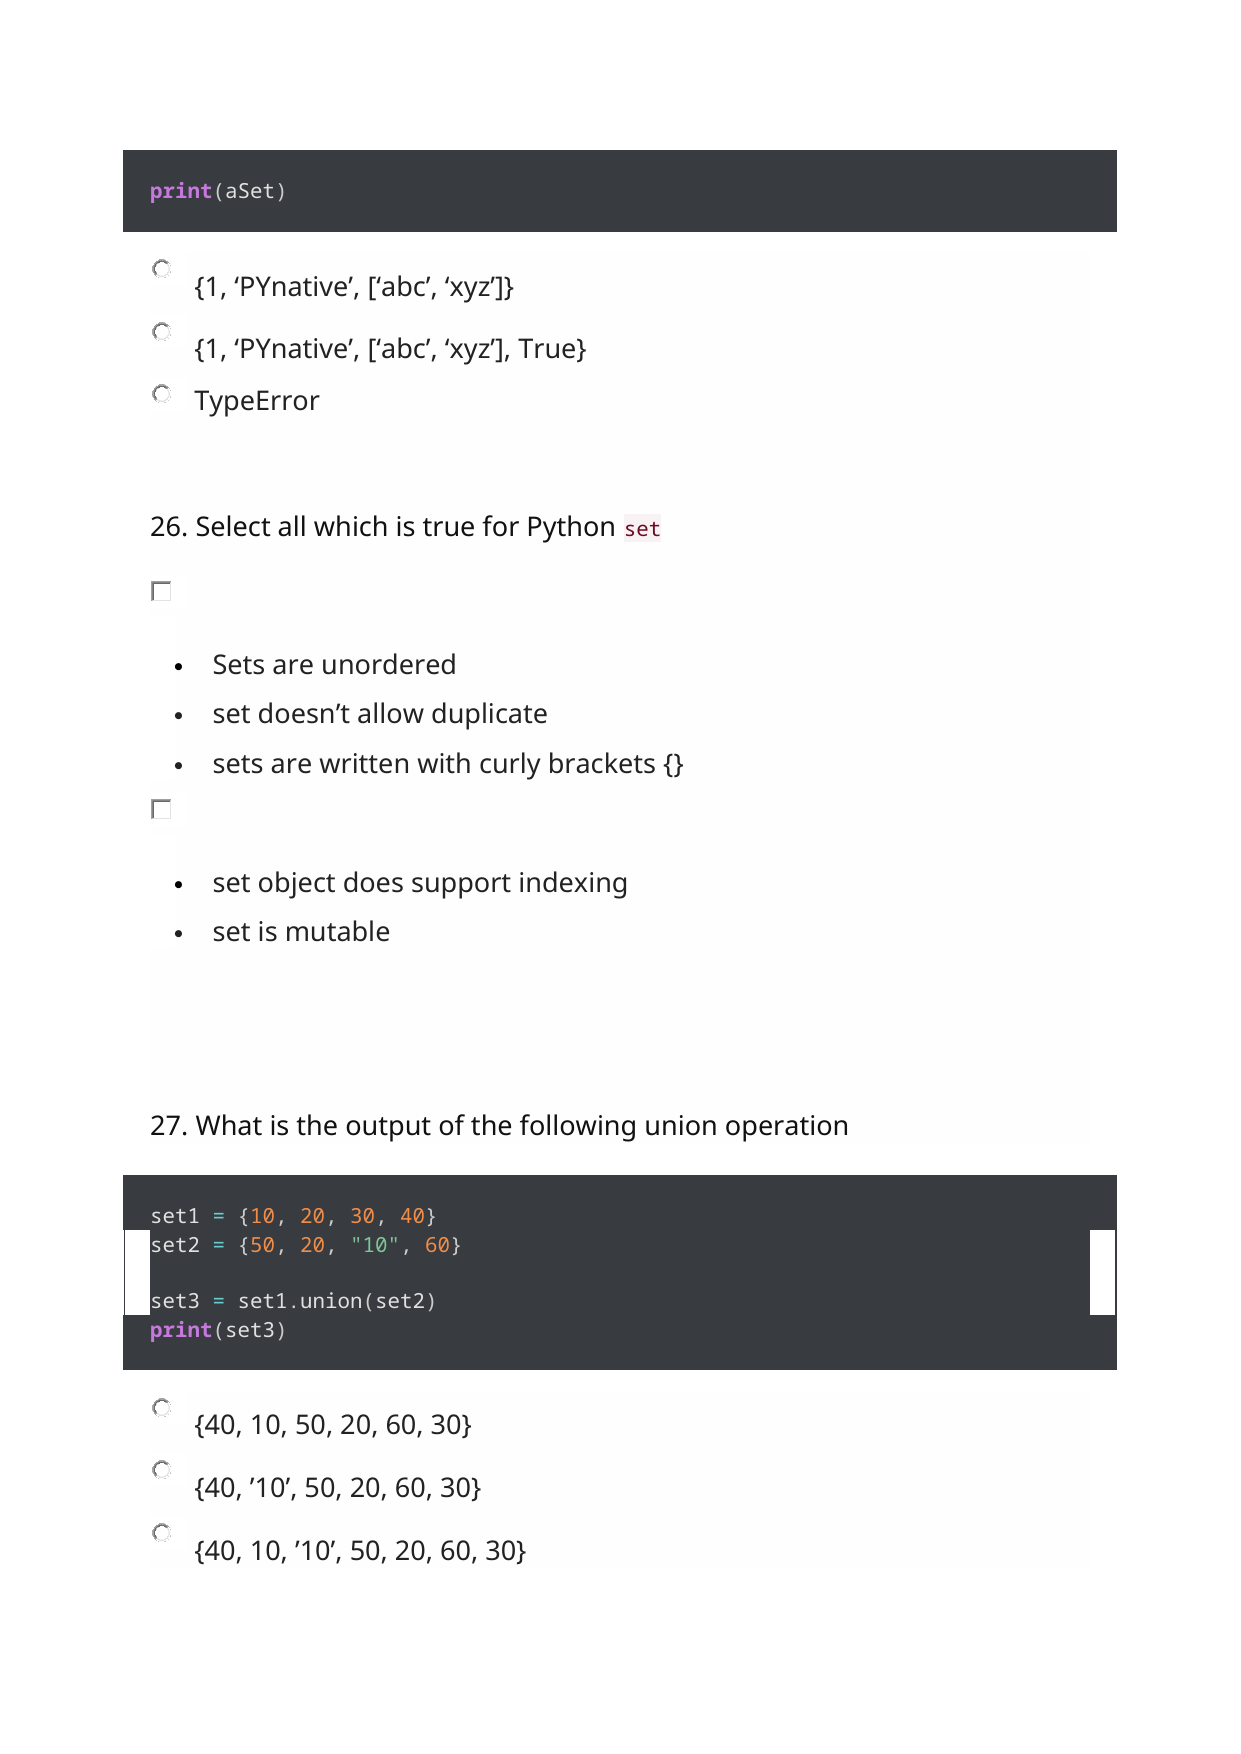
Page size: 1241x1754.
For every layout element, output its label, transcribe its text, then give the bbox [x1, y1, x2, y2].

text {40, 10, ’10’, 50, 20, 60, 30} [150, 1516, 1090, 1568]
list Sets are unordered [175, 645, 1090, 682]
list set is mutable [175, 913, 1090, 949]
text set2 = {50, 20, "10", 60} [150, 1230, 1090, 1258]
text print(aSet) [125, 152, 1115, 230]
list sets are written with curly brackets {} [175, 744, 1090, 781]
list set doesn’t allow duplicate [175, 695, 1090, 732]
text {40, 10, 50, 20, 60, 30} [150, 1391, 1090, 1443]
text {1, ‘PYnative’, [‘abc’, ‘xyz’], True} [150, 315, 1090, 367]
text 27. What is the output of the following union operation [150, 1107, 1090, 1143]
text {1, ‘PYnative’, [‘abc’, ‘xyz’]} [150, 252, 1090, 304]
text {40, ’10’, 50, 20, 60, 30} [150, 1453, 1090, 1505]
text TypeError [150, 378, 1090, 418]
text 26. Select all which is true for Python set [150, 507, 1090, 544]
text print(set3) [125, 1288, 1115, 1369]
list set object does support indexing [175, 863, 1090, 900]
text set1 = {10, 20, 30, 40} [125, 1176, 1115, 1230]
